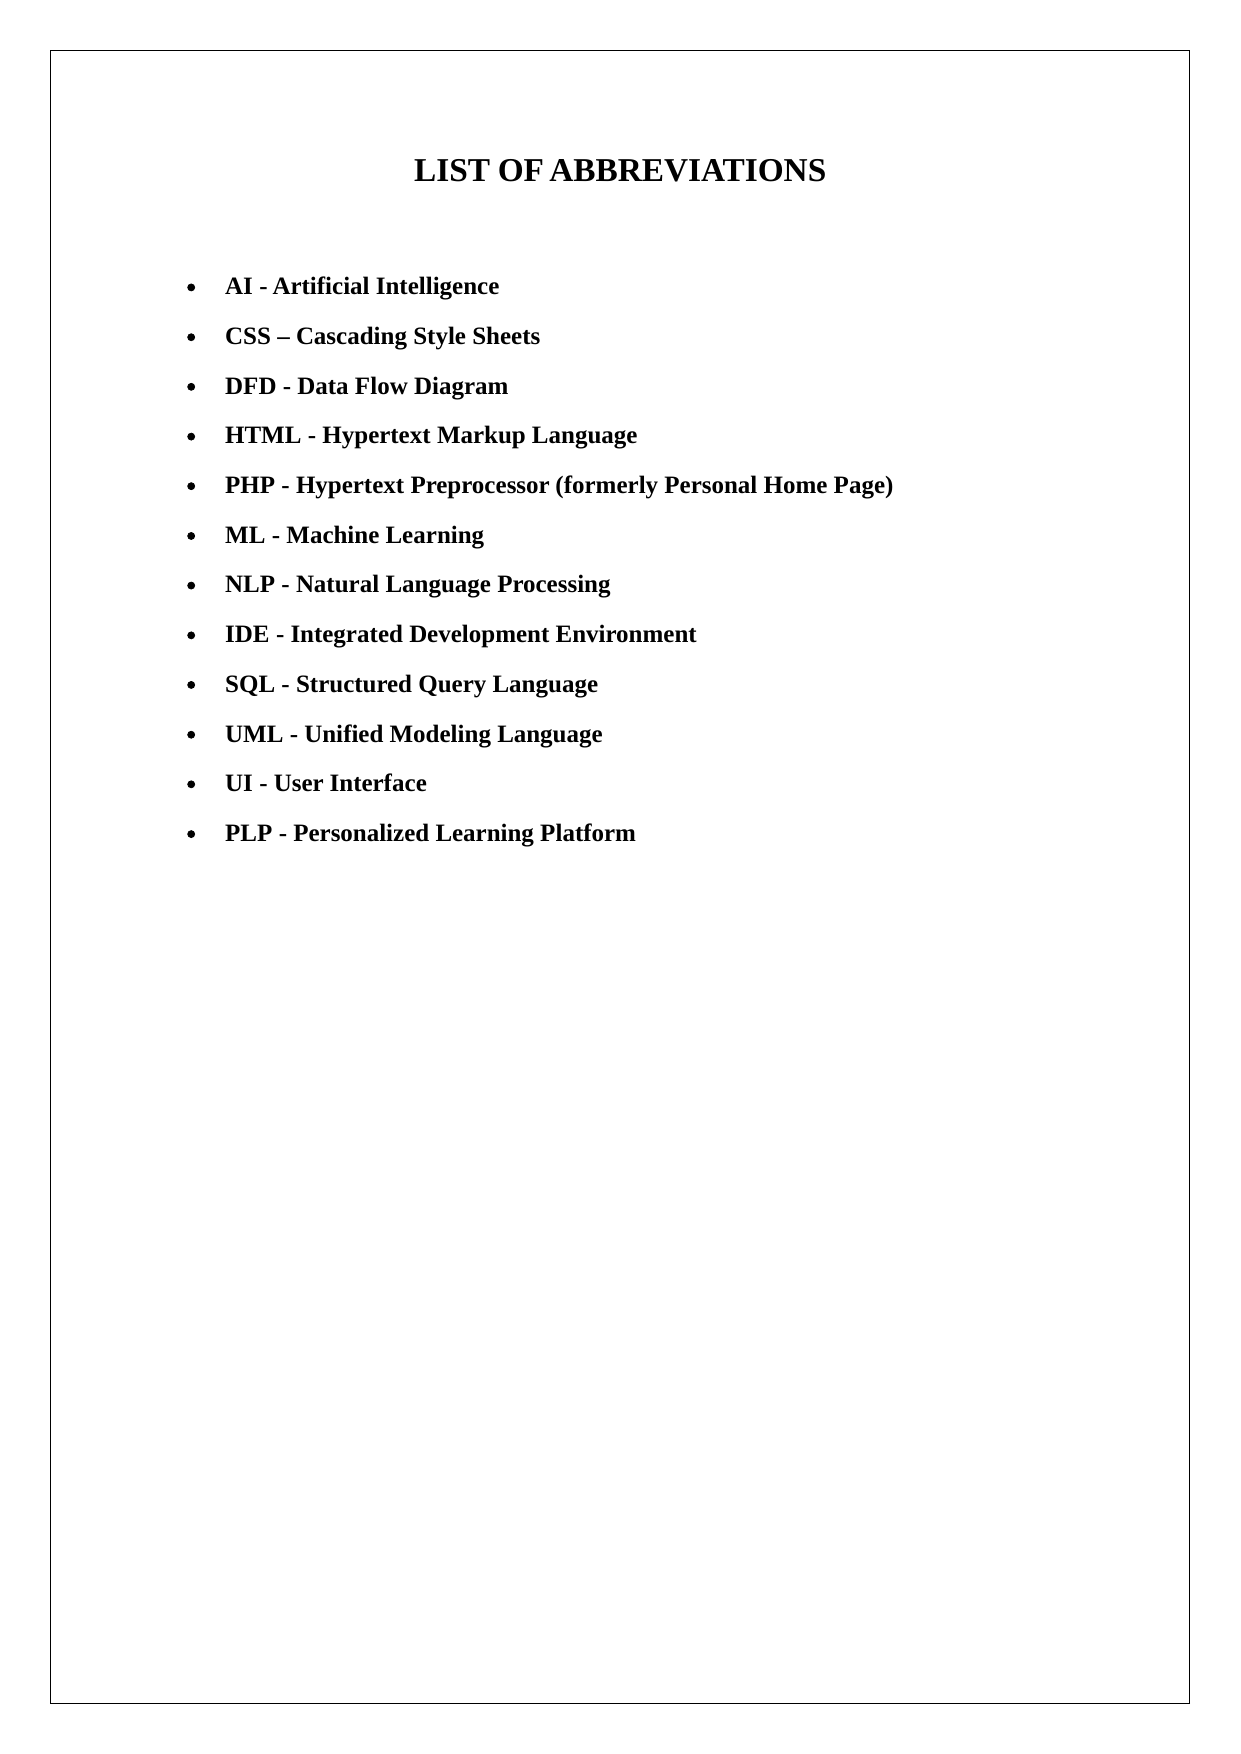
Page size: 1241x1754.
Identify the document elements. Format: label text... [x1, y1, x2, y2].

text LIST OF ABBREVIATIONS [150, 150, 1090, 188]
list DFD - Data Flow Diagram [187, 371, 1090, 399]
list UI - User Interface [187, 768, 1090, 797]
list PHP - Hypertext Preprocessor (formerly Personal Home Page) [187, 470, 1090, 499]
list UML - Unified Modeling Language [187, 719, 1090, 747]
list AI - Artificial Intelligence [187, 271, 1090, 300]
list HTML - Hypertext Markup Language [187, 421, 1090, 449]
list IDE - Integrated Development Environment [187, 619, 1090, 648]
list NLP - Natural Language Processing [187, 569, 1090, 598]
list CSS – Cascading Style Sheets [187, 321, 1090, 350]
list PLP - Personalized Learning Platform [187, 818, 1090, 847]
list SQL - Structured Query Language [187, 669, 1090, 698]
list ML - Machine Learning [187, 520, 1090, 549]
